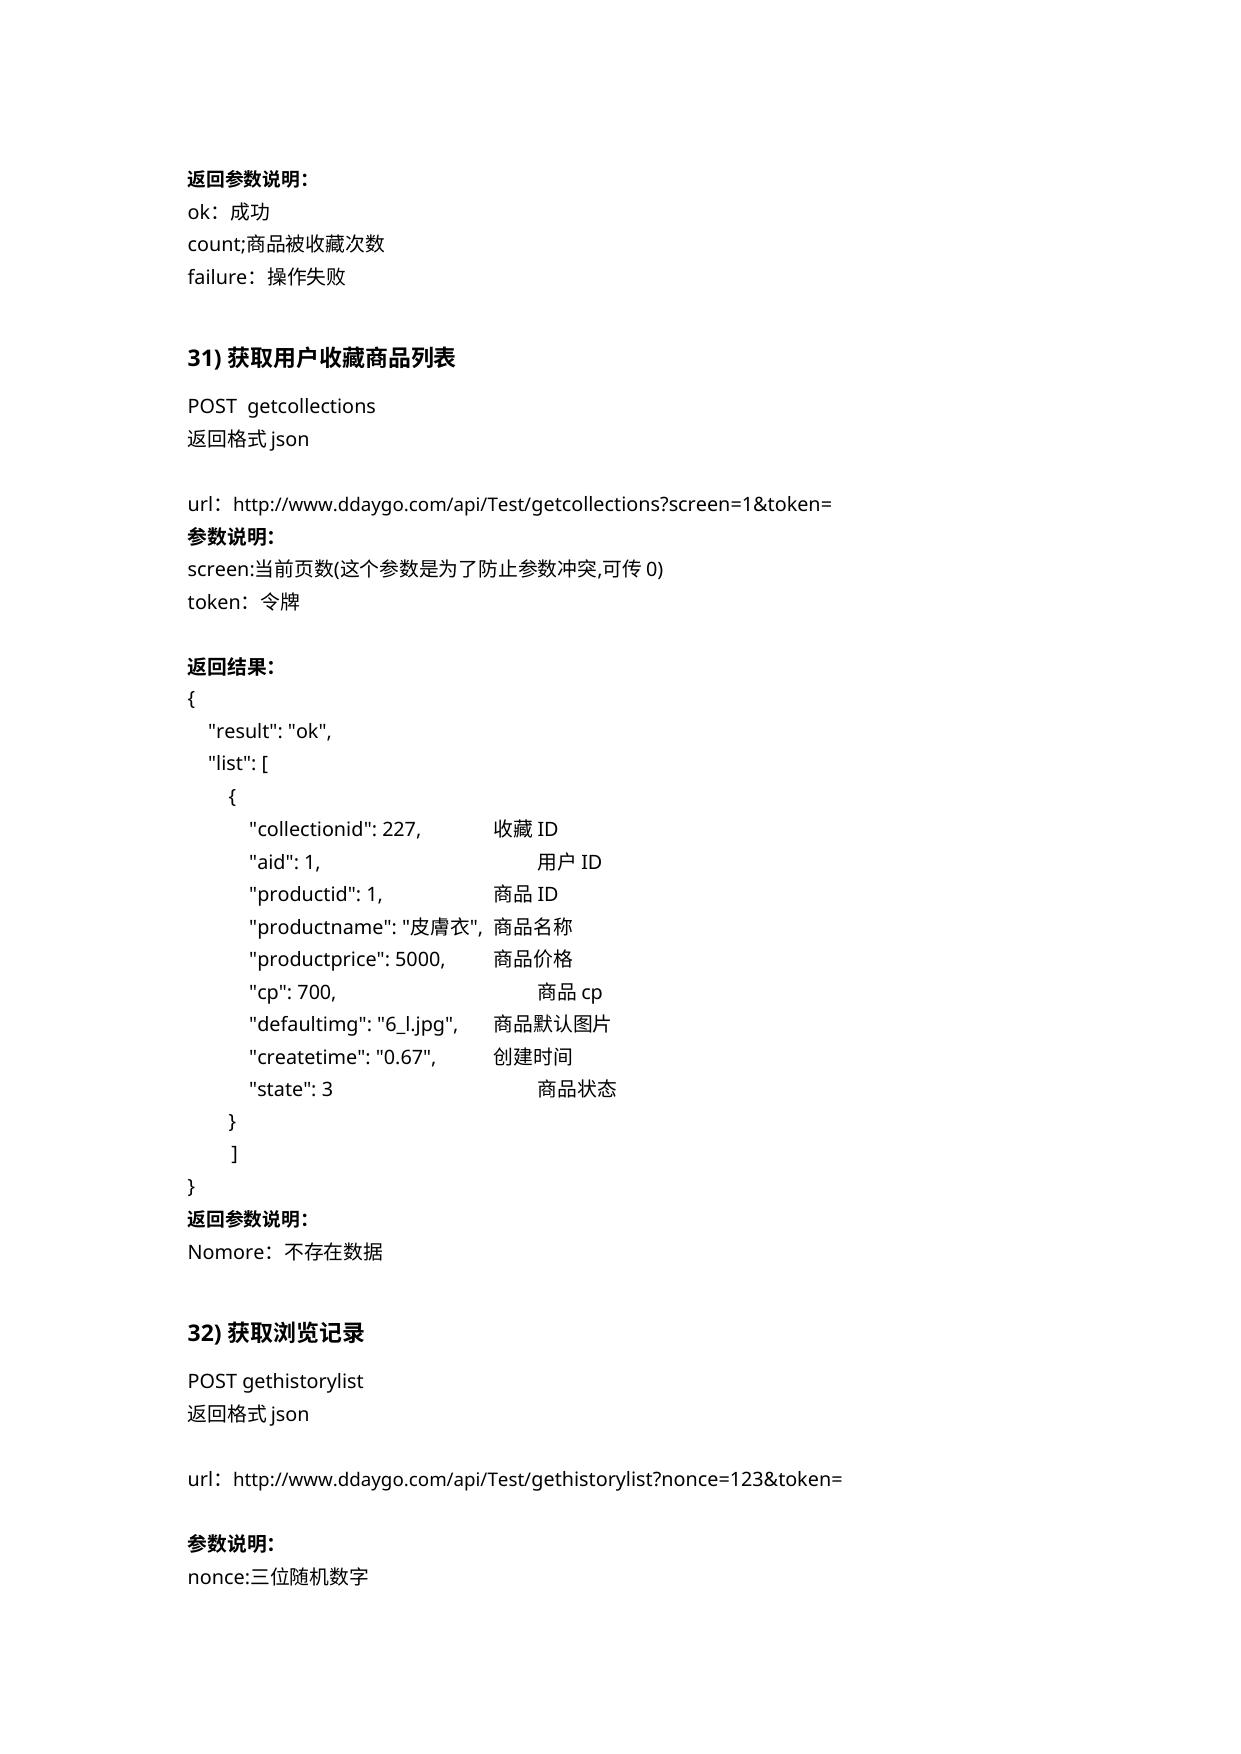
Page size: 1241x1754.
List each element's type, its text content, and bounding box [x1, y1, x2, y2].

list Nomore：不存在数据 [187, 1234, 1053, 1267]
list 参数说明： [187, 519, 1053, 552]
list 参数说明： [187, 1527, 1053, 1559]
list { [187, 779, 1053, 812]
list "aid": 1, 用户ID [187, 844, 1053, 877]
list { [187, 682, 1053, 714]
list count;商品被收藏次数 [187, 227, 1053, 259]
list "productprice": 5000, 商品价格 [187, 942, 1053, 974]
list 返回格式json [187, 1397, 1053, 1429]
list screen:当前页数(这个参数是为了防止参数冲突,可传0) [187, 552, 1053, 584]
list ] [187, 1137, 1053, 1169]
list "cp": 700, 商品cp [187, 974, 1053, 1007]
list "state": 3 商品状态 [187, 1072, 1053, 1104]
list } [187, 1104, 1053, 1137]
list nonce:三位随机数字 [187, 1559, 1053, 1592]
list failure：操作失败 [187, 259, 1053, 292]
list 返回参数说明： [187, 1202, 1053, 1234]
list token：令牌 [187, 584, 1053, 617]
list 31) 获取用户收藏商品列表 [187, 324, 1053, 389]
list POST getcollections [187, 389, 1053, 422]
list "list": [ [187, 747, 1053, 779]
list } [187, 1169, 1053, 1202]
list "defaultimg": "6_l.jpg", 商品默认图片 [187, 1007, 1053, 1039]
list "productname": "皮膚衣", 商品名称 [187, 909, 1053, 942]
list 返回参数说明： [187, 162, 1053, 194]
list "result": "ok", [187, 714, 1053, 747]
list url：http://www.ddaygo.com/api/Test/getcollections?screen=1&token= [187, 487, 1053, 519]
list 32) 获取浏览记录 [187, 1299, 1053, 1364]
list ok：成功 [187, 194, 1053, 227]
list url：http://www.ddaygo.com/api/Test/gethistorylist?nonce=123&token= [187, 1462, 1053, 1494]
list 返回结果： [187, 649, 1053, 682]
list 返回格式json [187, 422, 1053, 454]
list "collectionid": 227, 收藏ID [187, 812, 1053, 844]
list "productid": 1, 商品ID [187, 877, 1053, 909]
list "createtime": "0.67", 创建时间 [187, 1039, 1053, 1072]
list POST gethistorylist [187, 1364, 1053, 1397]
